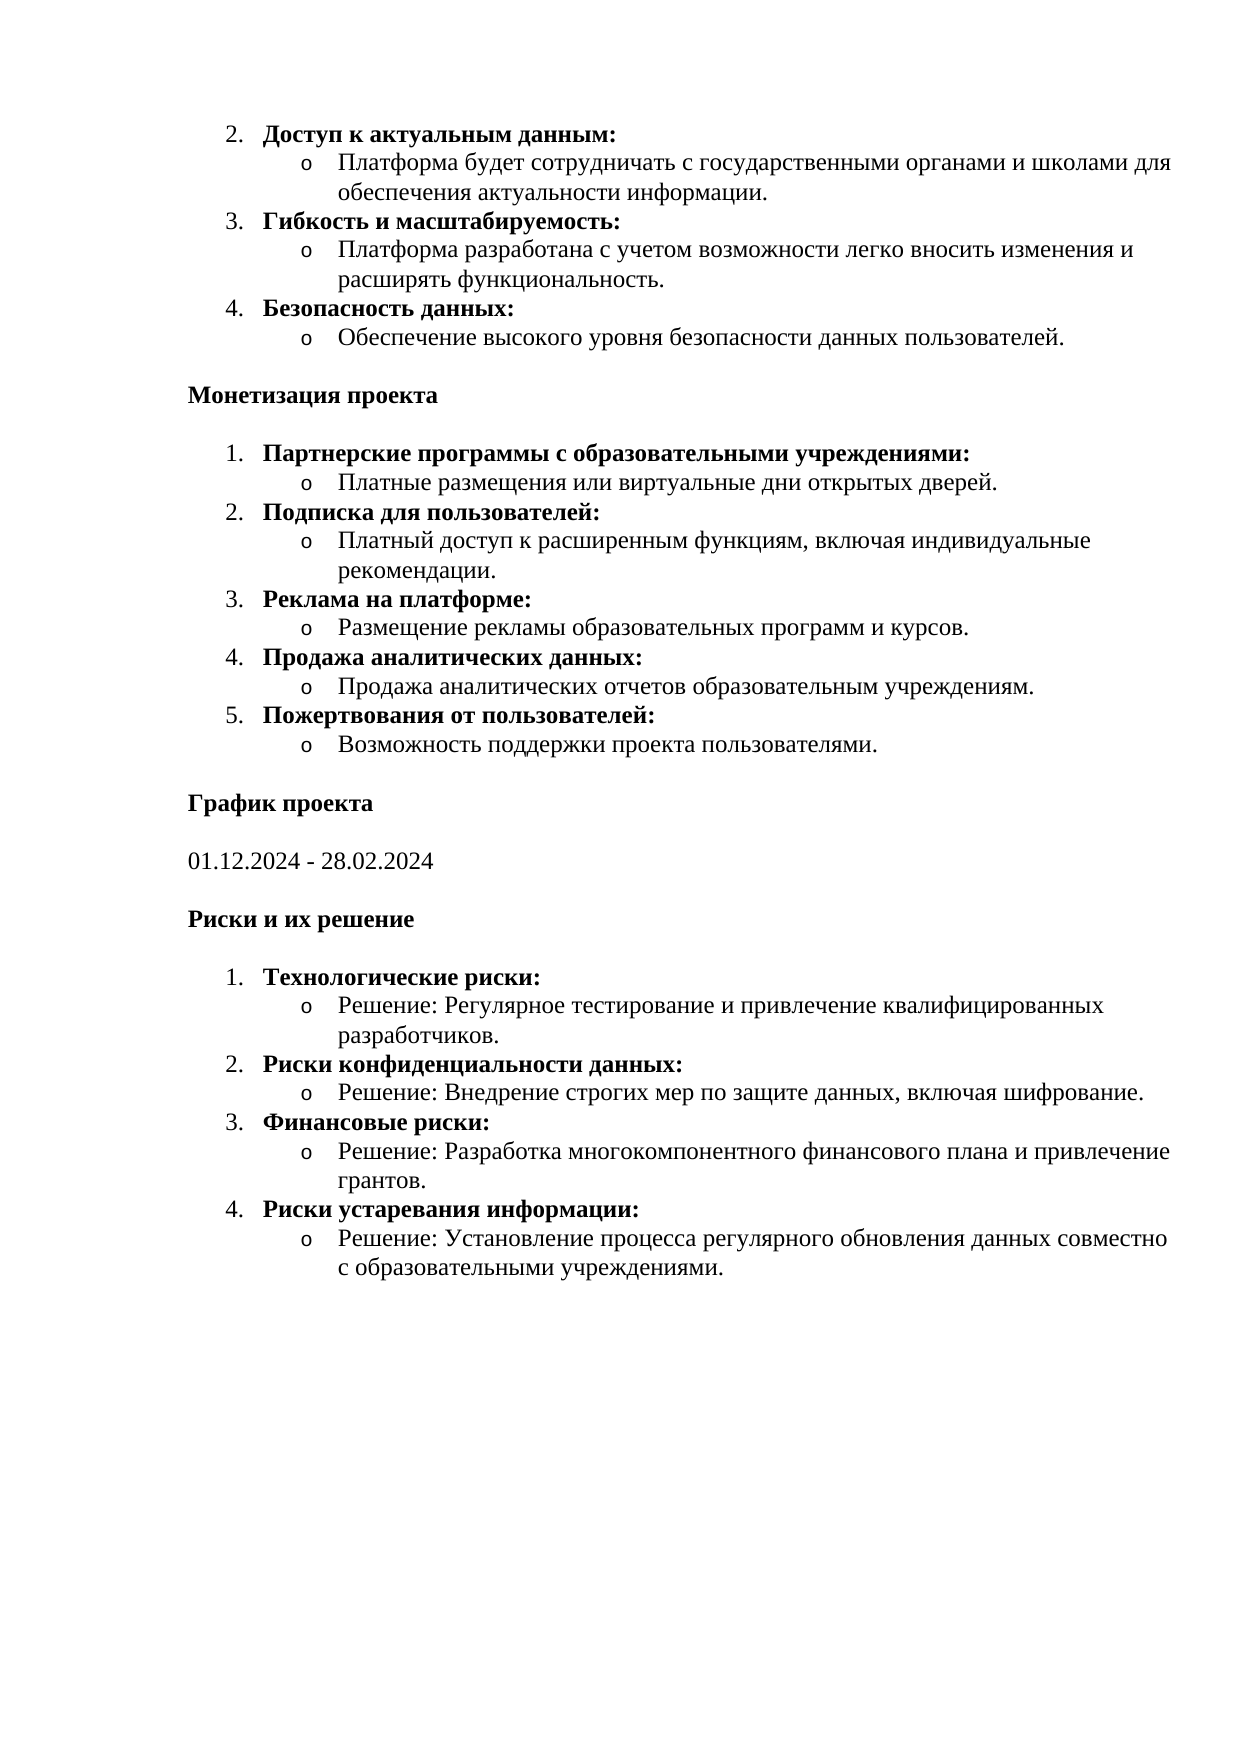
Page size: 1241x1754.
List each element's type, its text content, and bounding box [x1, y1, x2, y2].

text График проекта [188, 788, 1172, 817]
list Партнерские программы с образовательными учреждениями: [225, 438, 1172, 467]
text 01.12.2024 - 28.02.2024 [188, 846, 1172, 874]
list Решение: Разработка многокомпонентного финансового плана и привлечение грантов. [300, 1136, 1172, 1194]
list Риски устаревания информации: [225, 1194, 1172, 1223]
list Продажа аналитических отчетов образовательным учреждениям. [300, 671, 1172, 700]
list Решение: Установление процесса регулярного обновления данных совместно с образовательными учреждениями. [300, 1223, 1172, 1281]
list Доступ к актуальным данным: [225, 119, 1172, 147]
list Возможность поддержки проекта пользователями. [300, 729, 1172, 759]
list Платный доступ к расширенным функциям, включая индивидуальные рекомендации. [300, 525, 1172, 584]
list Платные размещения или виртуальные дни открытых дверей. [300, 467, 1172, 497]
list Подписка для пользователей: [225, 497, 1172, 525]
list Обеспечение высокого уровня безопасности данных пользователей. [300, 322, 1172, 351]
text Монетизация проекта [188, 380, 1172, 409]
text Риски и их решение [188, 904, 1172, 932]
list Реклама на платформе: [225, 584, 1172, 612]
list Технологические риски: [225, 962, 1172, 990]
list Решение: Регулярное тестирование и привлечение квалифицированных разработчиков. [300, 990, 1172, 1049]
list Продажа аналитических данных: [225, 642, 1172, 671]
list Финансовые риски: [225, 1107, 1172, 1136]
list Безопасность данных: [225, 293, 1172, 322]
list Гибкость и масштабируемость: [225, 206, 1172, 234]
list Пожертвования от пользователей: [225, 700, 1172, 729]
list Платформа будет сотрудничать с государственными органами и школами для обеспечения актуальности информации. [300, 147, 1172, 206]
list Решение: Внедрение строгих мер по защите данных, включая шифрование. [300, 1077, 1172, 1107]
list Платформа разработана с учетом возможности легко вносить изменения и расширять функциональность. [300, 234, 1172, 293]
list Риски конфиденциальности данных: [225, 1049, 1172, 1077]
list Размещение рекламы образовательных программ и курсов. [300, 612, 1172, 642]
